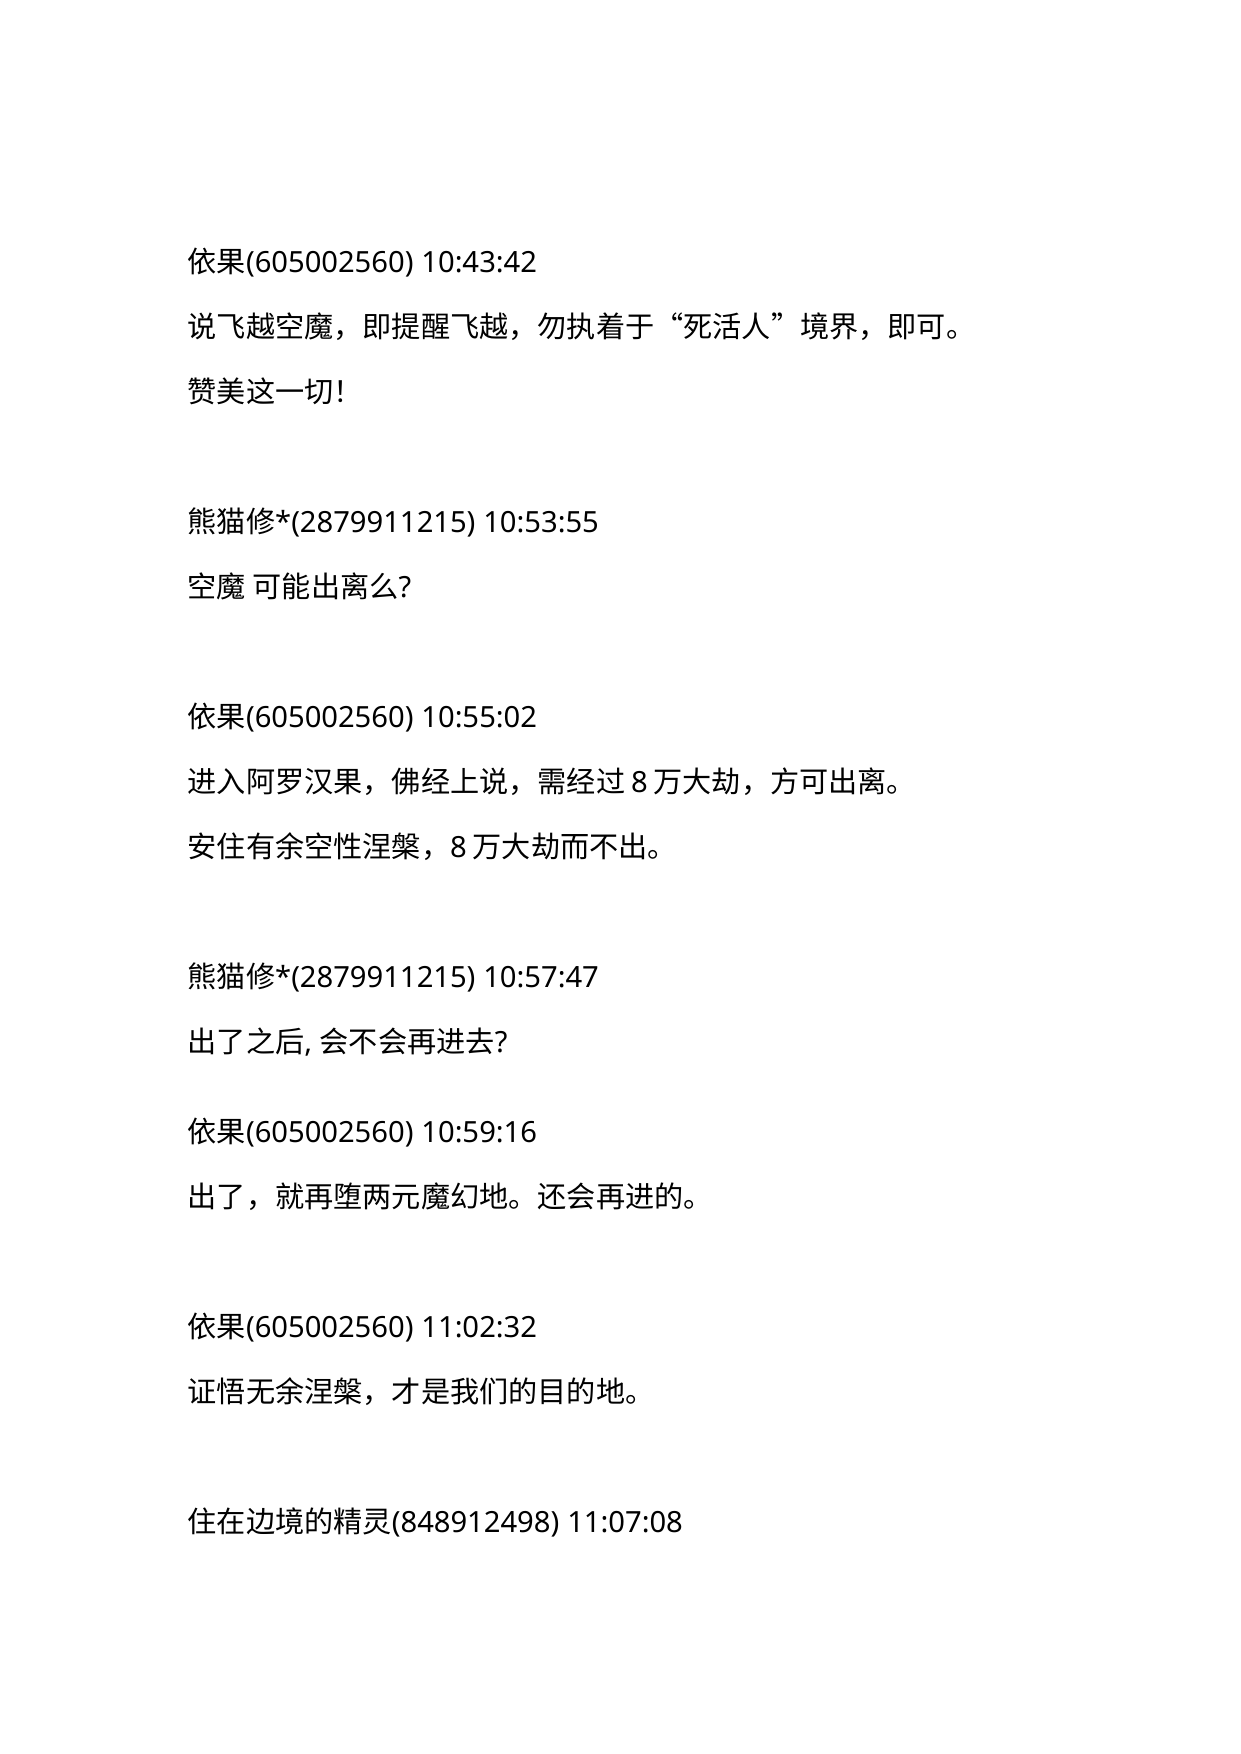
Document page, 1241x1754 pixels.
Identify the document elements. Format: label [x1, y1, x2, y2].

text [187, 162, 1053, 1072]
text [187, 1097, 1053, 1552]
